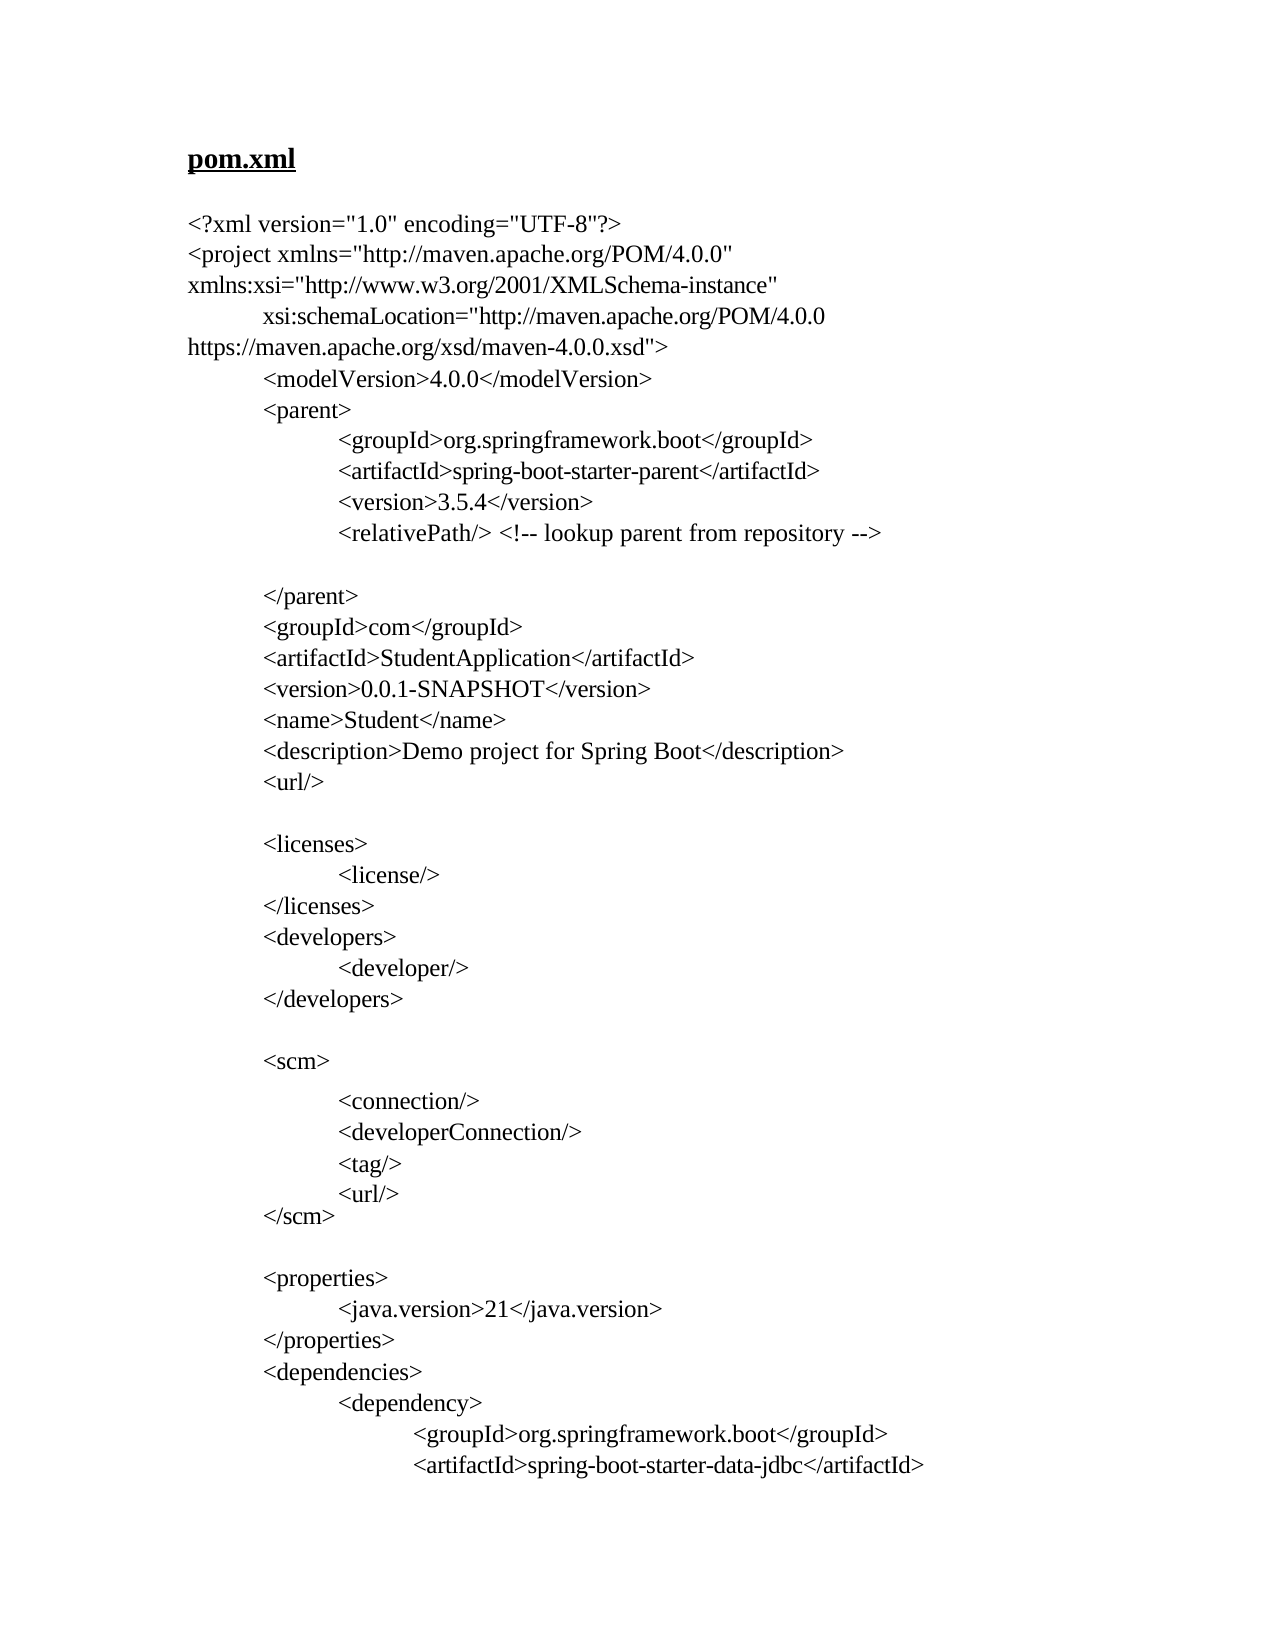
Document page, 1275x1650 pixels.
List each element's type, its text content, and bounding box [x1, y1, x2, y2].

text <developer/> [338, 953, 1200, 982]
text <tag/> [338, 1149, 1200, 1178]
text <parent> [263, 395, 1200, 423]
text </parent> [263, 581, 1200, 609]
text <version>0.0.1-SNAPSHOT</version> [263, 674, 1200, 703]
text <?xml version="1.0" encoding="UTF-8"?> [187, 209, 1200, 237]
text <name>Student</name> [263, 705, 1200, 734]
text <artifactId>spring-boot-starter-parent</artifactId> [338, 456, 1200, 485]
text <artifactId>StudentApplication</artifactId> [263, 643, 1200, 672]
text </licenses> [263, 891, 1200, 920]
subtitle pom.xml [187, 141, 1200, 175]
text <url/> [338, 1179, 1200, 1208]
text </developers> [263, 984, 1200, 1013]
text <licenses> [263, 829, 1200, 858]
text <description>Demo project for Spring Boot</description> [263, 736, 1200, 764]
text <dependencies> [263, 1357, 1200, 1385]
text <modelVersion>4.0.0</modelVersion> [263, 364, 1200, 392]
text <connection/> [338, 1086, 1200, 1115]
text <java.version>21</java.version> [338, 1294, 1200, 1323]
text <groupId>org.springframework.boot</groupId> [413, 1419, 1200, 1447]
text <artifactId>spring-boot-starter-data-jdbc</artifactId> [413, 1450, 1200, 1478]
text </scm> [263, 1201, 337, 1230]
text <scm> [263, 1046, 337, 1075]
text <relativePath/> <!-- lookup parent from repository --> [338, 518, 1200, 547]
text xsi:schemaLocation="http://maven.apache.org/POM/4.0.0 https://maven.apache.org/xsd/maven-4.0.0.xsd"> [187, 301, 836, 361]
text <groupId>com</groupId> [263, 612, 1200, 641]
text <properties> [263, 1263, 1200, 1292]
text <developers> [263, 922, 1200, 951]
text </properties> [263, 1326, 1200, 1354]
text <url/> [263, 767, 1200, 796]
text <project xmlns="http://maven.apache.org/POM/4.0.0" xmlns:xsi="http://www.w3.org/2001/XMLSchema-instance" [187, 239, 788, 299]
text <license/> [338, 860, 1200, 889]
text <dependency> [338, 1388, 1200, 1416]
text <developerConnection/> [338, 1117, 1200, 1146]
text <version>3.5.4</version> [338, 487, 1200, 516]
text <groupId>org.springframework.boot</groupId> [338, 425, 1200, 454]
